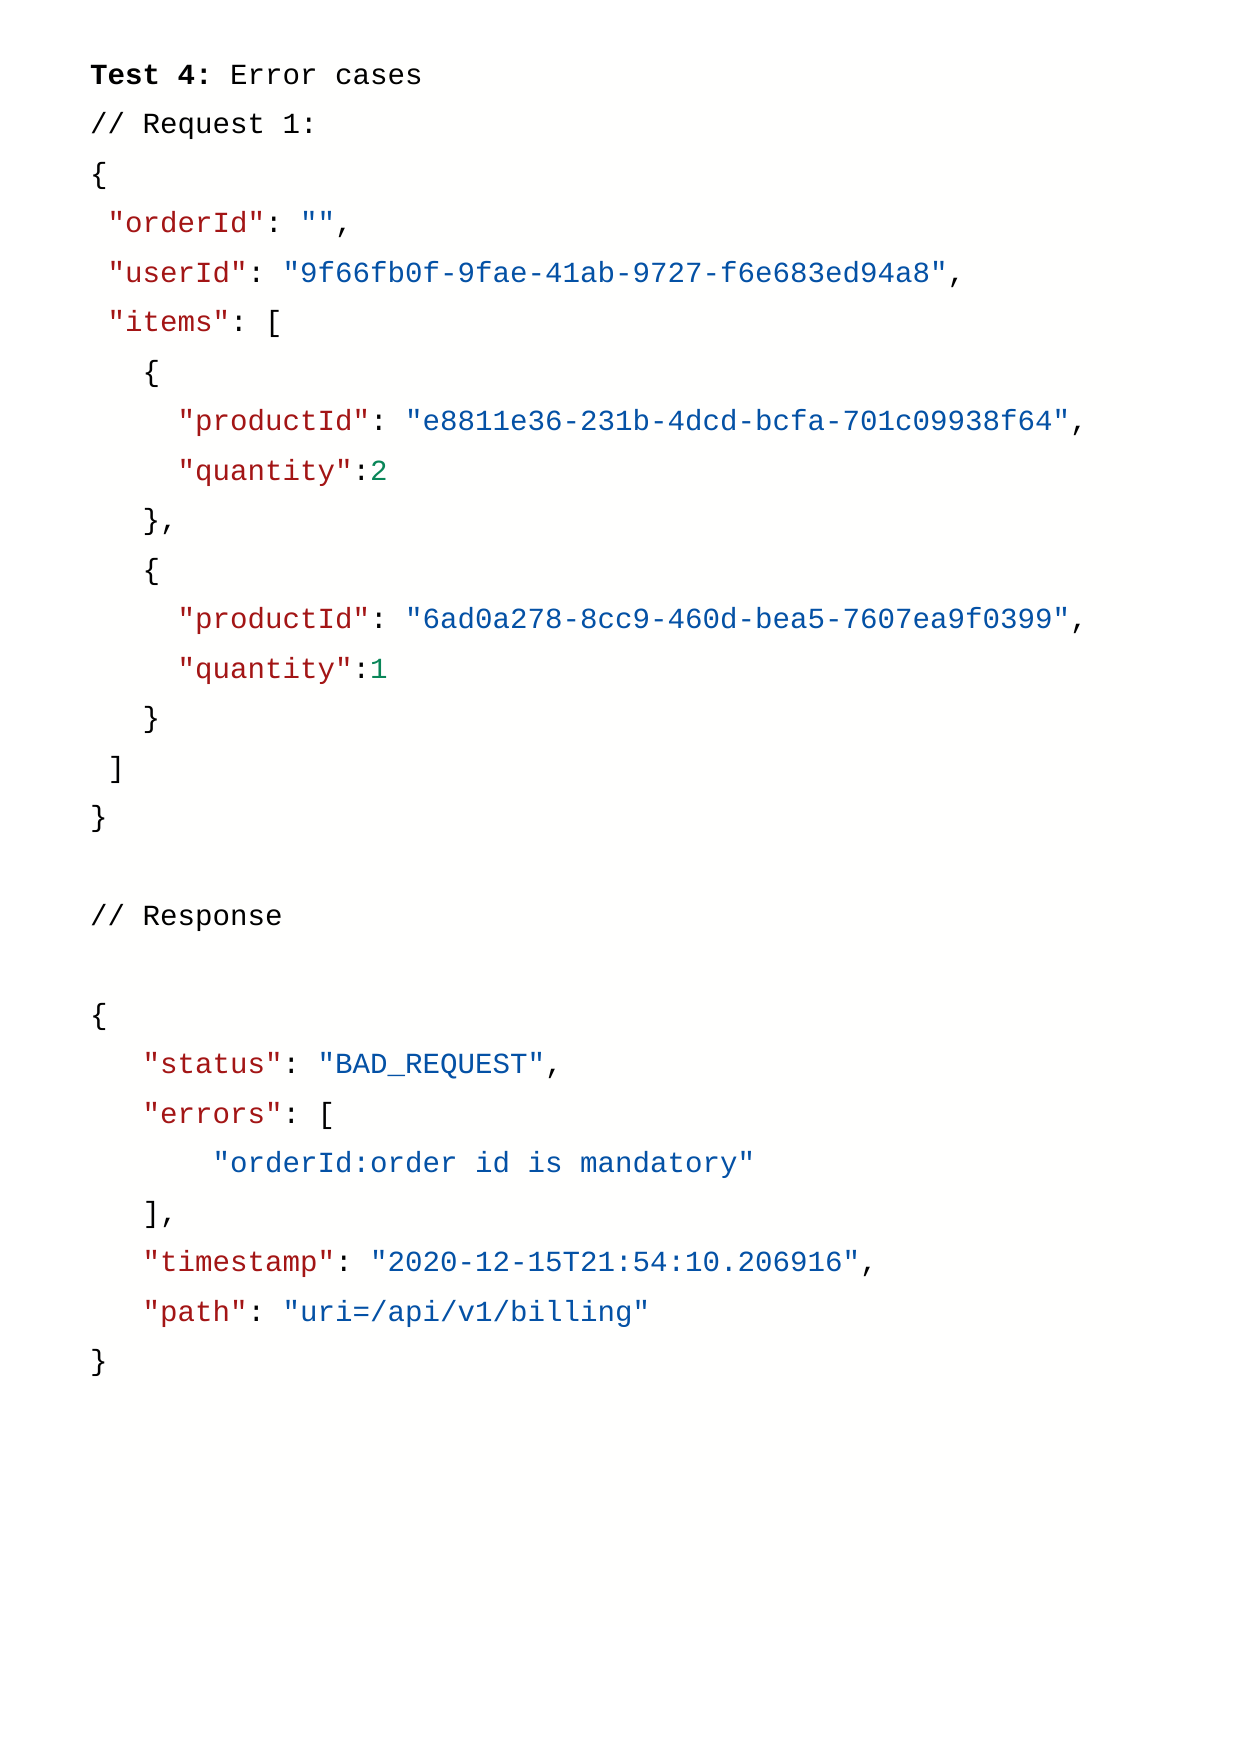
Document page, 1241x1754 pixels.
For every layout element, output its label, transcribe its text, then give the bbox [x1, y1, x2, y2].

text "items": [ [90, 307, 1150, 340]
text Test 4: Error cases [90, 60, 1150, 93]
text "productId": "6ad0a278-8cc9-460d-bea5-7607ea9f0399", [90, 604, 1150, 637]
text // Response [90, 901, 1150, 934]
text "status": "BAD_REQUEST", [90, 1049, 1150, 1083]
text } [90, 802, 1150, 835]
text ], [90, 1198, 1150, 1231]
text "errors": [ [90, 1099, 1150, 1132]
text "orderId:order id is mandatory" [90, 1148, 1150, 1182]
text } [90, 703, 1150, 736]
text // Request 1: [90, 109, 1150, 142]
text { [90, 1000, 1150, 1033]
text { [90, 159, 1150, 192]
text "timestamp": "2020-12-15T21:54:10.206916", [90, 1247, 1150, 1281]
text "path": "uri=/api/v1/billing" [90, 1297, 1150, 1330]
text { [90, 357, 1150, 390]
text ] [90, 753, 1150, 786]
text } [90, 1346, 1150, 1379]
text { [90, 555, 1150, 588]
text "orderId": "", [90, 208, 1150, 241]
text }, [90, 505, 1150, 538]
text "quantity":2 [90, 456, 1150, 489]
text "quantity":1 [90, 654, 1150, 687]
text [90, 258, 1150, 291]
text "productId": "e8811e36-231b-4dcd-bcfa-701c09938f64", [90, 406, 1150, 439]
